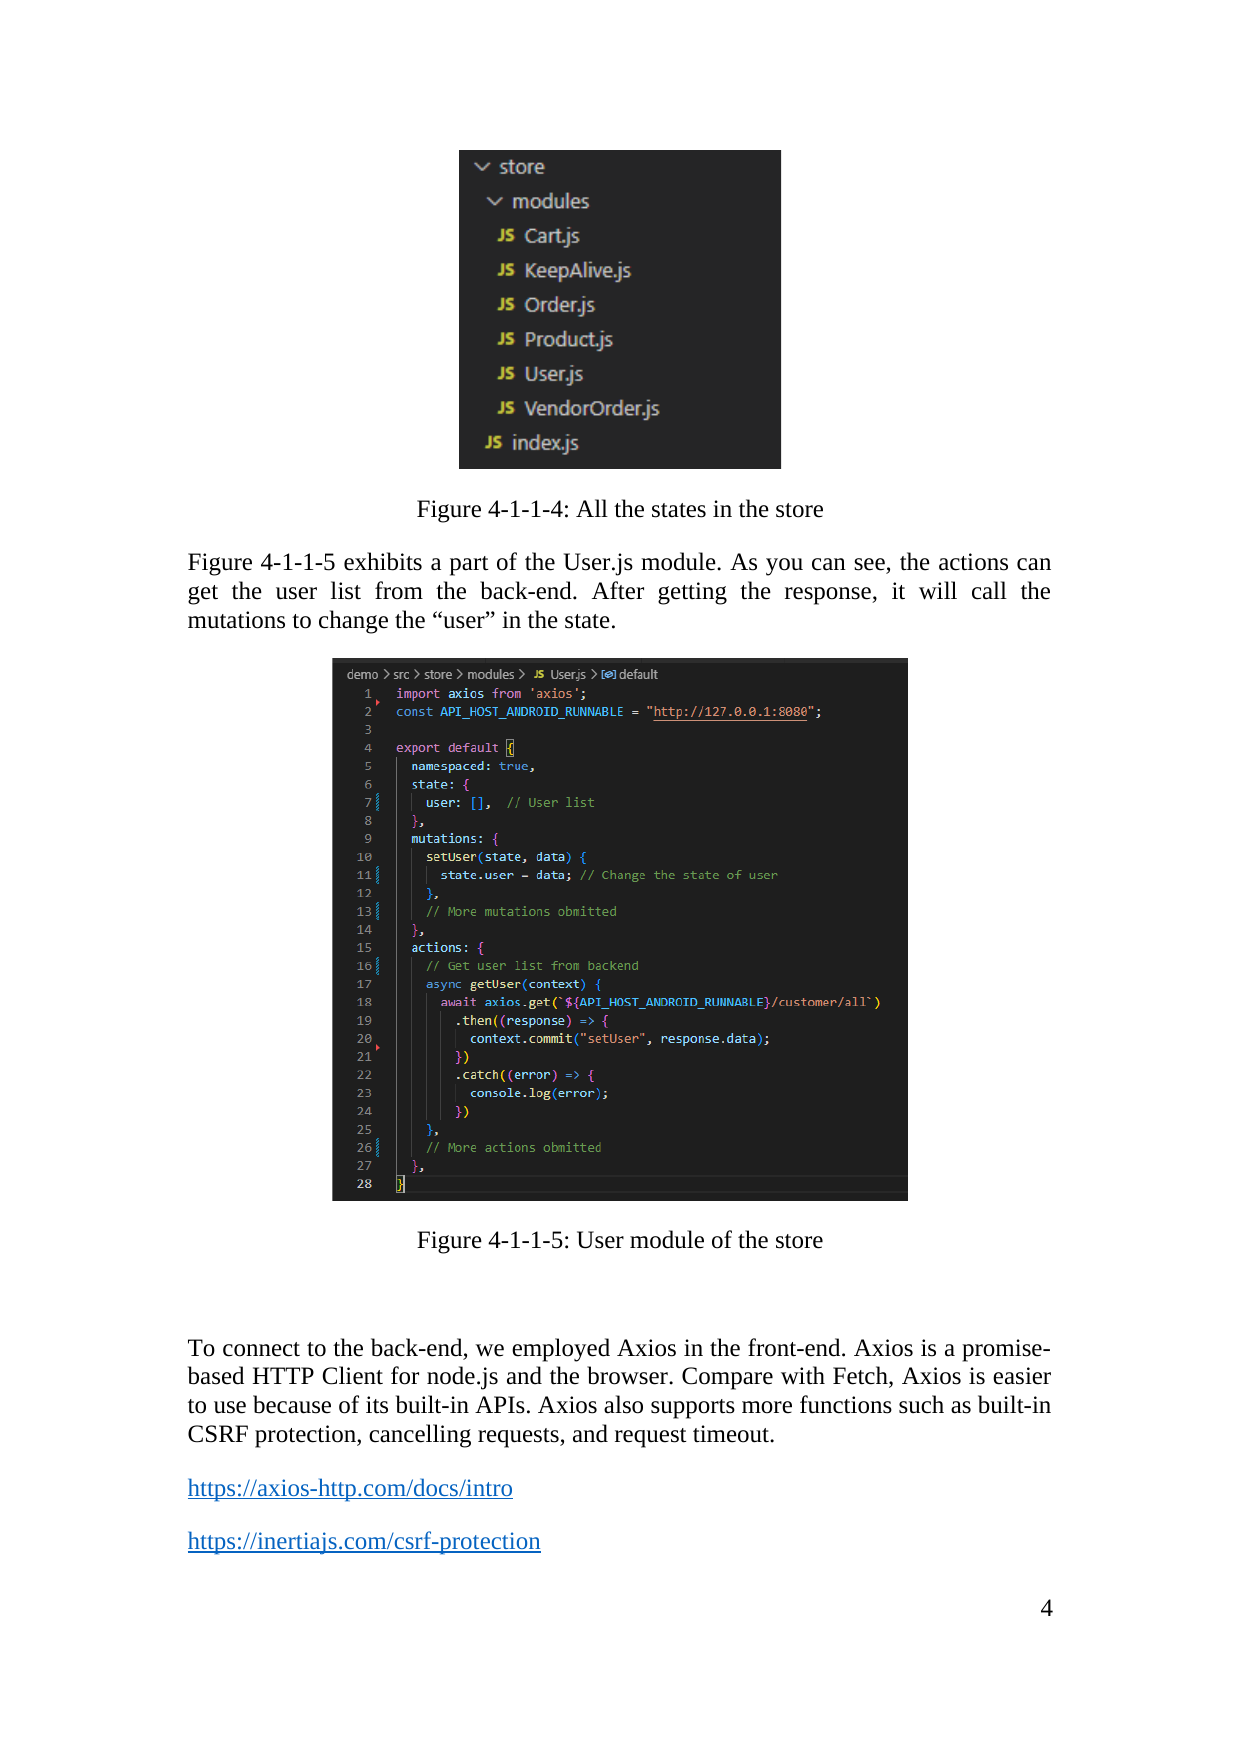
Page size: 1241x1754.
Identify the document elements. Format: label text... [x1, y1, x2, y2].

text https://axios-http.com/docs/intro [187, 1473, 1053, 1501]
text Figure 4-1-1-5 exhibits a part of the User.js module. As you can see, the actions can get the user list from the back-end. After getting the response, it will call the mutations to change the “user” in the state. [187, 547, 1053, 634]
text https://inertiajs.com/csrf-protection [187, 1526, 1053, 1555]
text Figure 4-1-1-5: User module of the store [187, 1225, 1053, 1254]
text Figure 4-1-1-4: All the states in the store [187, 494, 1053, 522]
text To connect to the back-end, we employed Axios in the front-end. Axios is a promise-based HTTP Client for node.js and the browser. Compare with Fetch, Axios is easier to use because of its built-in APIs. Axios also supports more functions such as built-in CSRF protection, cancelling requests, and request timeout. [187, 1333, 1053, 1448]
picture [332, 658, 908, 1201]
picture [459, 150, 782, 469]
